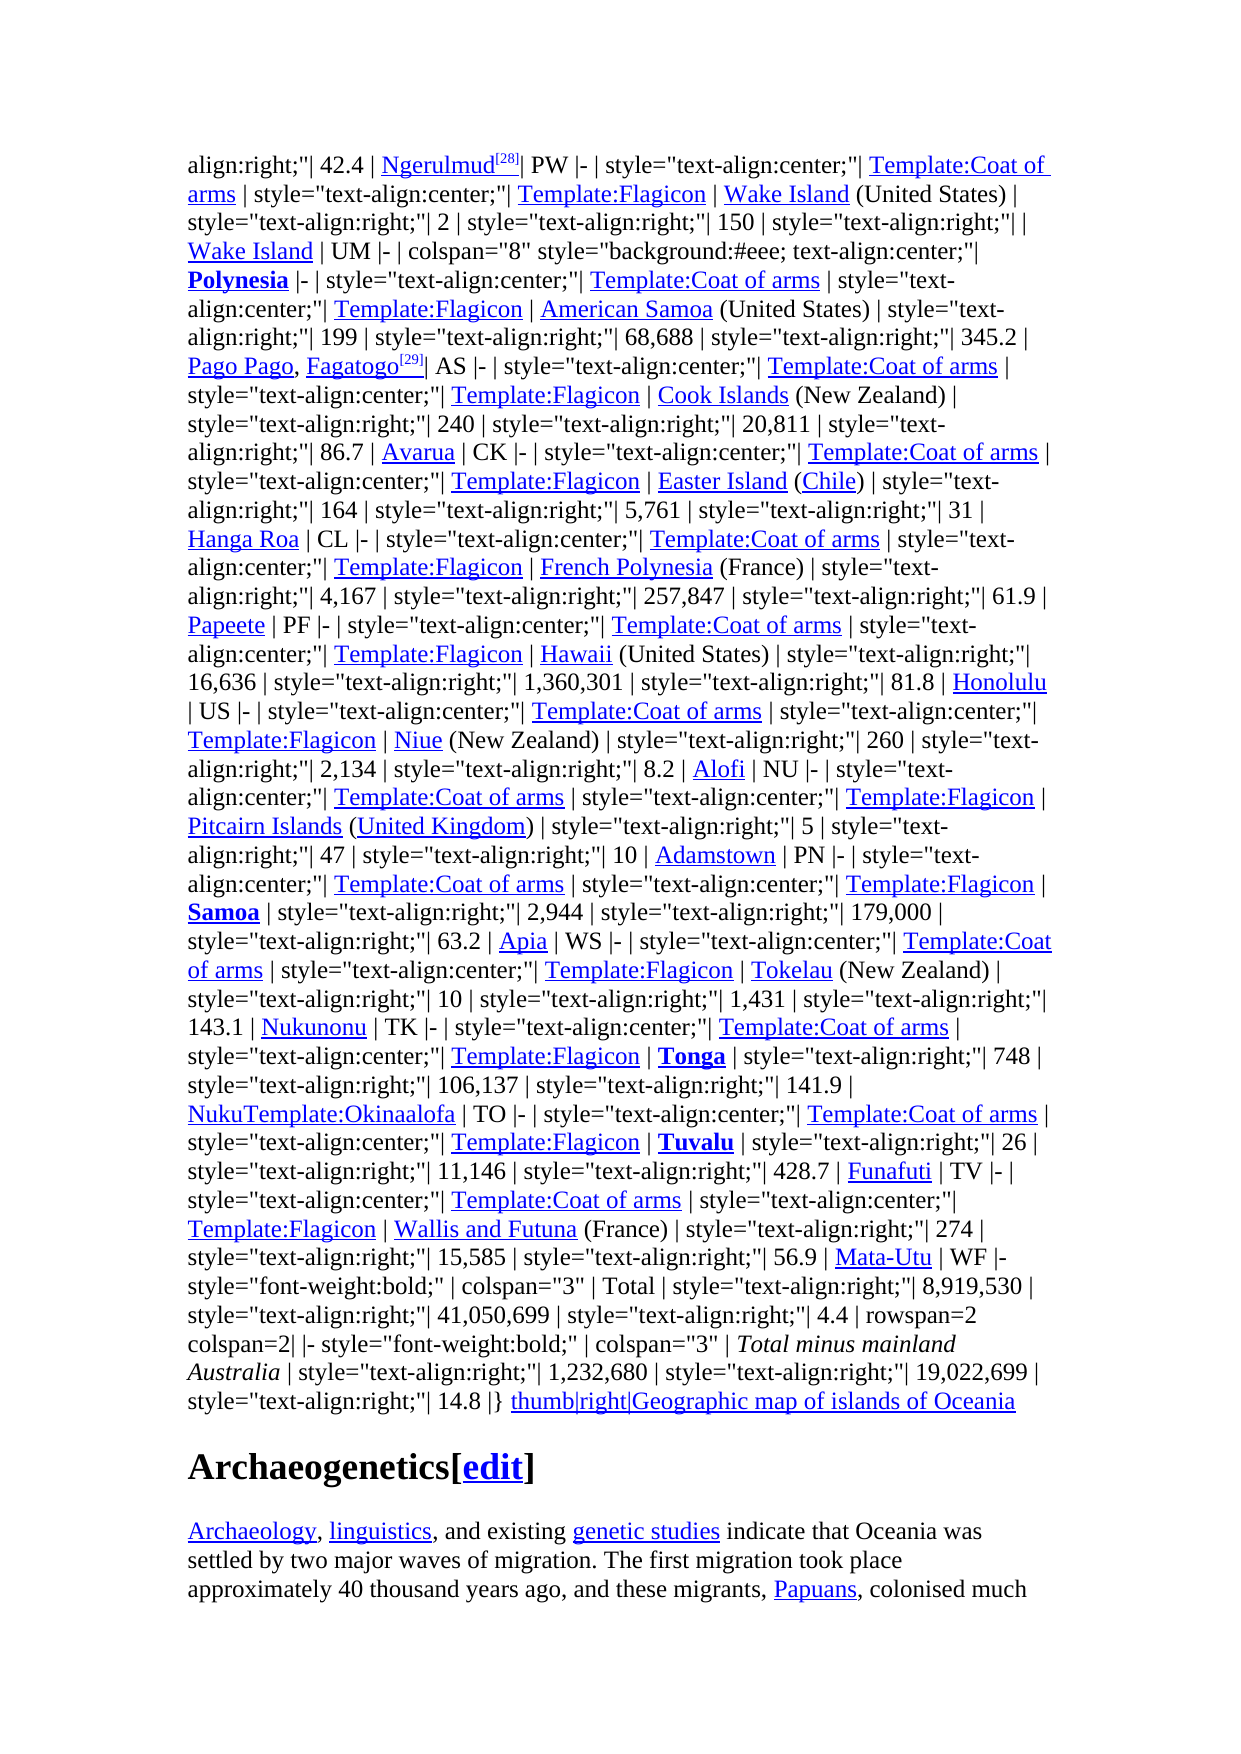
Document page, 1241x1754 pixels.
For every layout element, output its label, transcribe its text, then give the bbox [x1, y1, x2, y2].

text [187, 150, 1053, 1415]
subtitle Archaeogenetics[edit] [187, 1444, 1053, 1487]
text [187, 1516, 1053, 1603]
